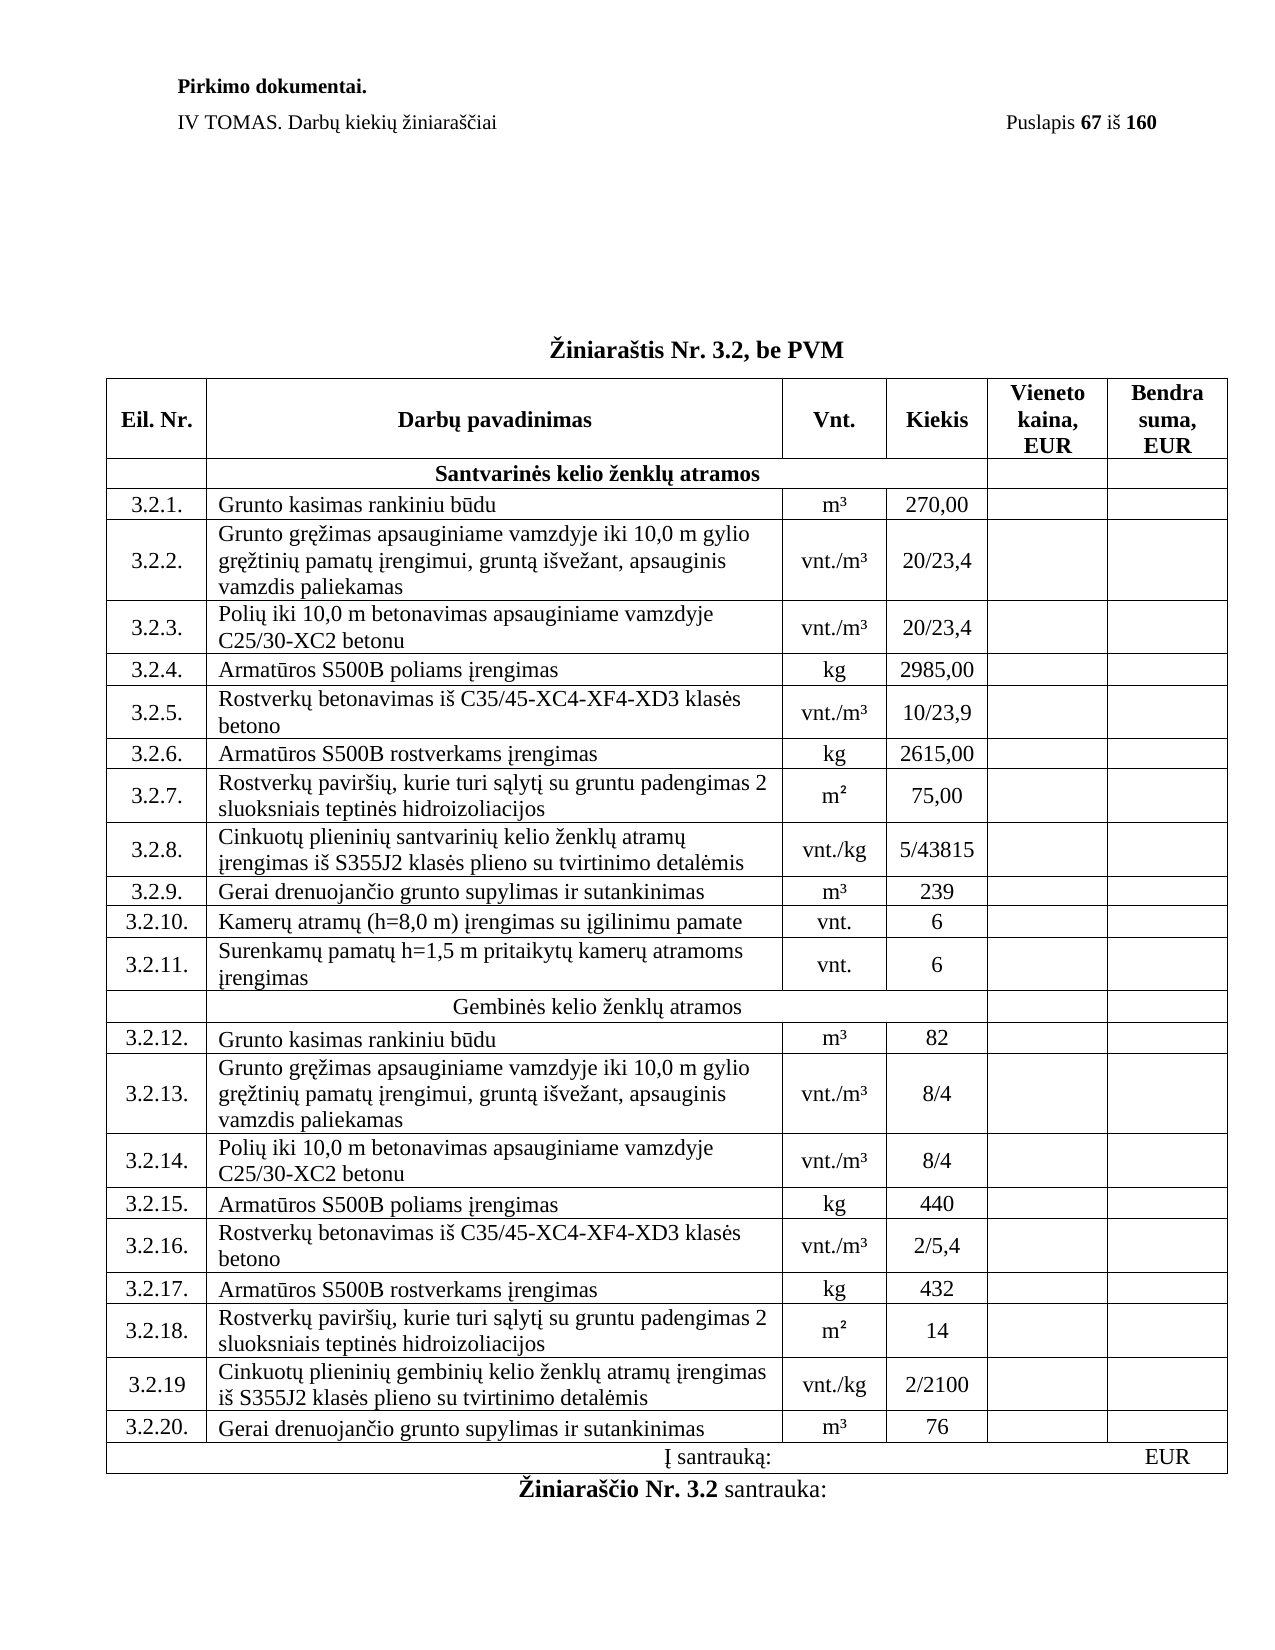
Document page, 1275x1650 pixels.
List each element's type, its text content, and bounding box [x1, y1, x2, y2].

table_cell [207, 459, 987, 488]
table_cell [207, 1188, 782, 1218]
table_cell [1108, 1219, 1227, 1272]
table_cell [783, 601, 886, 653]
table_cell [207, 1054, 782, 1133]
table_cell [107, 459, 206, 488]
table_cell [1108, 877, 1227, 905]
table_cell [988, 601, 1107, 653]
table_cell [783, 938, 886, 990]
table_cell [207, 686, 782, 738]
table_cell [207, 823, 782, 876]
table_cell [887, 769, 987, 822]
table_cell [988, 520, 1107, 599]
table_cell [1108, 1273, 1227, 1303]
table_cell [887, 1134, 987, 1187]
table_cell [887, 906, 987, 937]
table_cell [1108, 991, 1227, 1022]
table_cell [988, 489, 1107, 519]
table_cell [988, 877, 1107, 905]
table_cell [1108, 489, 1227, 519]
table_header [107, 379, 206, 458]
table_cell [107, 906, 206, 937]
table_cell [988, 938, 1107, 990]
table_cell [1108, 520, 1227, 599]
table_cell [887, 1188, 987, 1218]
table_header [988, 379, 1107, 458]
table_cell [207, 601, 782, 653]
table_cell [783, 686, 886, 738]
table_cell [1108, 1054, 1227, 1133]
text Žiniaraštis Nr. 3.2, be PVM [118, 335, 1216, 364]
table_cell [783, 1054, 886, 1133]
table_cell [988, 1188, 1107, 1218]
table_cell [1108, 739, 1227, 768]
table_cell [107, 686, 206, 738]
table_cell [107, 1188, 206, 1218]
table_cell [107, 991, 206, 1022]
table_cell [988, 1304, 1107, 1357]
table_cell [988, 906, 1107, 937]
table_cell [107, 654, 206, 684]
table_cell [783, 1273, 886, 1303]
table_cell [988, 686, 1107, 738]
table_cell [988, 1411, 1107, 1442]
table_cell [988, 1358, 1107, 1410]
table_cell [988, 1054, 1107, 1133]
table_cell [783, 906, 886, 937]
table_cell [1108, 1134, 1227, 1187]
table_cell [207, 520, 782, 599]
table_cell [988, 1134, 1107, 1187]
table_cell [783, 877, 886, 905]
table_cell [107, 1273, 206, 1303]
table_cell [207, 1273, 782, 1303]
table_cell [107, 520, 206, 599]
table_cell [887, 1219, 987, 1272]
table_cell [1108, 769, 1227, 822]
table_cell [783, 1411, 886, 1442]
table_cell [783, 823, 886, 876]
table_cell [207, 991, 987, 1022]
text Žiniaraščio Nr. 3.2 santrauka: [418, 1474, 1216, 1503]
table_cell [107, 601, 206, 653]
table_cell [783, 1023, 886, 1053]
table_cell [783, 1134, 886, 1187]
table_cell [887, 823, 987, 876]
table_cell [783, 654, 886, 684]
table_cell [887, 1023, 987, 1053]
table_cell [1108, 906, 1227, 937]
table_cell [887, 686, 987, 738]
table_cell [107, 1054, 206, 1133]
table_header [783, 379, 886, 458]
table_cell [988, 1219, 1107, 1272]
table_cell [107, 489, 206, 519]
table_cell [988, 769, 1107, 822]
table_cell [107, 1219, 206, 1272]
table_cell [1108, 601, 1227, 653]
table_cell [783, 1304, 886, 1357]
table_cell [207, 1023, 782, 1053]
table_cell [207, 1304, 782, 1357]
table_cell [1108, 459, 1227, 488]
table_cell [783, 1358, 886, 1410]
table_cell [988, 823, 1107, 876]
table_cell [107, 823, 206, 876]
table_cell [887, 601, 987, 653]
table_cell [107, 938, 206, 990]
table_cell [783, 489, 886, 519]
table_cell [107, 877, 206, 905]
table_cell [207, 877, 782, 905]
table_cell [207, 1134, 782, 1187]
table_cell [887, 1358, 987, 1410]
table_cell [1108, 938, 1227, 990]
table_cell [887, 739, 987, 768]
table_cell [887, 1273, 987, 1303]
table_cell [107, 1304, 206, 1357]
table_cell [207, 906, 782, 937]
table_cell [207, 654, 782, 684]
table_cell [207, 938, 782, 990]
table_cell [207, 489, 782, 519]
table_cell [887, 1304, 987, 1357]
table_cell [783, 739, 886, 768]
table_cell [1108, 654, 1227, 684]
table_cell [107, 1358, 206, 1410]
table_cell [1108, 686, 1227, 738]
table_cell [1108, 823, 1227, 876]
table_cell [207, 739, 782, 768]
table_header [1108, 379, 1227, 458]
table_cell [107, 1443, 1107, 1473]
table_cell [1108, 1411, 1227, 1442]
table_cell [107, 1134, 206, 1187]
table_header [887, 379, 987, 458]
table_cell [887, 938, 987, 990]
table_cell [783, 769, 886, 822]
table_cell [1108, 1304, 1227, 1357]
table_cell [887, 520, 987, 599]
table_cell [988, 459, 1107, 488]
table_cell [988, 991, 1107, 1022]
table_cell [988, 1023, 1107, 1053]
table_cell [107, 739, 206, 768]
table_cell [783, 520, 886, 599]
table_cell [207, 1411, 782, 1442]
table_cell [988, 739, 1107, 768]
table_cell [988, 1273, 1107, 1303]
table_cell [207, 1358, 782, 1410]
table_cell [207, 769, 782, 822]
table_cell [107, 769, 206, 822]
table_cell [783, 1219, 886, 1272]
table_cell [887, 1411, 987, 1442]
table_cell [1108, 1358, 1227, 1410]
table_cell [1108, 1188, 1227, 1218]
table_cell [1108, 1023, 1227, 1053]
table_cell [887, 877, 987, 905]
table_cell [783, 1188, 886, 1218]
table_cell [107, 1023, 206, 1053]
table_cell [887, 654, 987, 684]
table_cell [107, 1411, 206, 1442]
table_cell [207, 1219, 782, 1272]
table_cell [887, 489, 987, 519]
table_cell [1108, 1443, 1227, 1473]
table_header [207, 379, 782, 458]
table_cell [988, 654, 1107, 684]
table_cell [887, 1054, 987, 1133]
